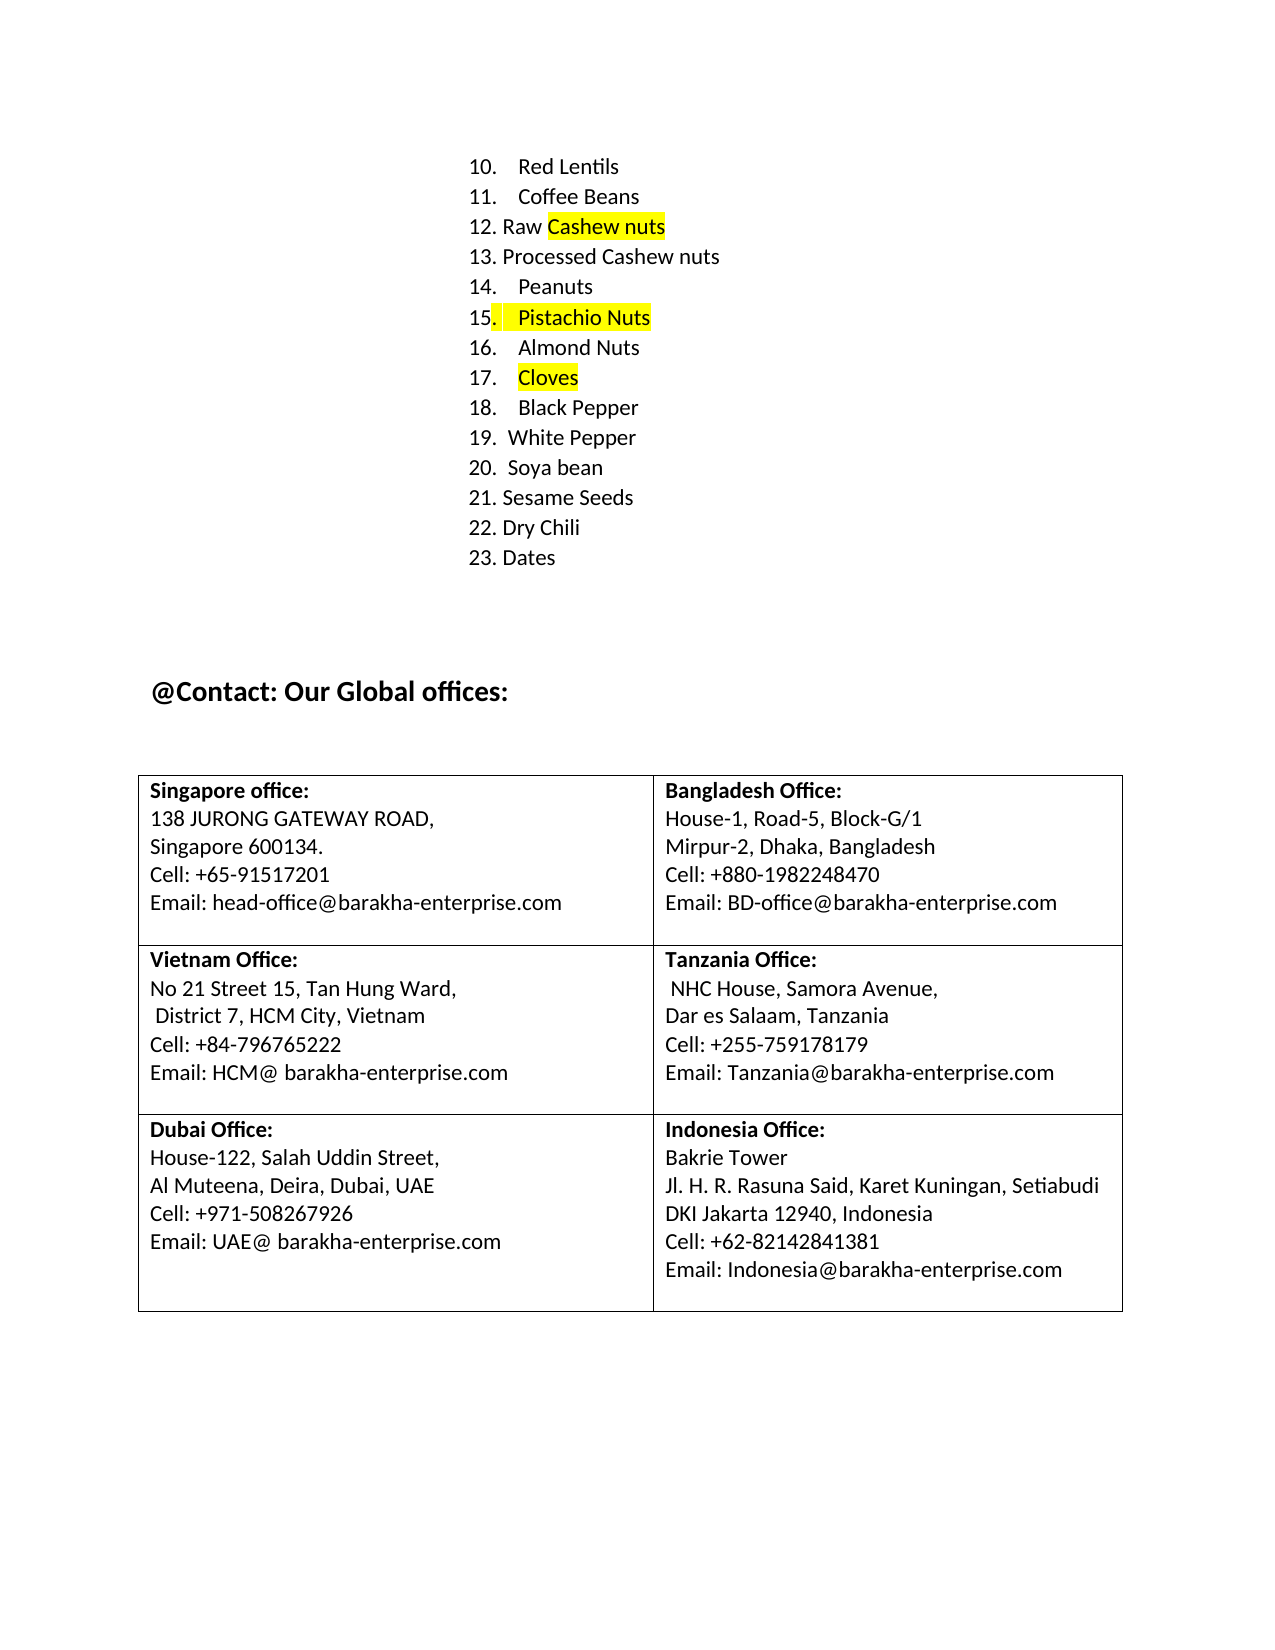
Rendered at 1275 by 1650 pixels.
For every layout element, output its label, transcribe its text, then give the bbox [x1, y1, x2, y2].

table_cell 16. Almond Nuts [457, 331, 802, 361]
table_cell 14. Peanuts [457, 270, 802, 301]
table_cell 17. Cloves [457, 361, 802, 391]
table_cell Indonesia Office: Bakrie Tower Jl. H. R. Rasuna Said, Karet Kuningan, Setiabudi DKI Jakarta 12940, Indonesia Cell: +62-82142841381 Email: Indonesia@barakha-enterprise.com [654, 1115, 1122, 1311]
table_cell 11. Coffee Beans [457, 180, 802, 210]
table_header Singapore office: 138 JURONG GATEWAY ROAD, Singapore 600134. Cell: +65-91517201 Email: head-office@barakha-enterprise.com [139, 776, 653, 944]
table_header Bangladesh Office: House-1, Road-5, Block-G/1 Mirpur-2, Dhaka, Bangladesh Cell: +880-1982248470 Email: BD-office@barakha-enterprise.com [654, 776, 1122, 944]
table_cell Vietnam Office: No 21 Street 15, Tan Hung Ward, District 7, HCM City, Vietnam Cell: +84-796765222 Email: HCM@ barakha-enterprise.com [139, 946, 653, 1114]
table_cell 15. Pistachio Nuts [457, 301, 802, 331]
table_cell 10. Red Lentils [457, 150, 802, 180]
table_cell 12. Raw Cashew nuts [457, 210, 802, 240]
table_cell 22. Dry Chili [457, 511, 802, 541]
table_cell 13. Processed Cashew nuts [457, 240, 802, 270]
table_cell Tanzania Office: NHC House, Samora Avenue, Dar es Salaam, Tanzania Cell: +255-759178179 Email: Tanzania@barakha-enterprise.com [654, 946, 1122, 1114]
table_cell Dubai Office: House-122, Salah Uddin Street, Al Muteena, Deira, Dubai, UAE Cell: +971-508267926 Email: UAE@ barakha-enterprise.com [139, 1115, 653, 1311]
table_cell 21. Sesame Seeds [457, 481, 802, 511]
table_cell 23. Dates [457, 541, 802, 571]
table_cell 18. Black Pepper [457, 391, 802, 421]
text @Contact: Our Global offices: [150, 673, 1125, 709]
table_cell 20. Soya bean [457, 451, 802, 481]
table_cell 19. White Pepper [457, 421, 802, 451]
